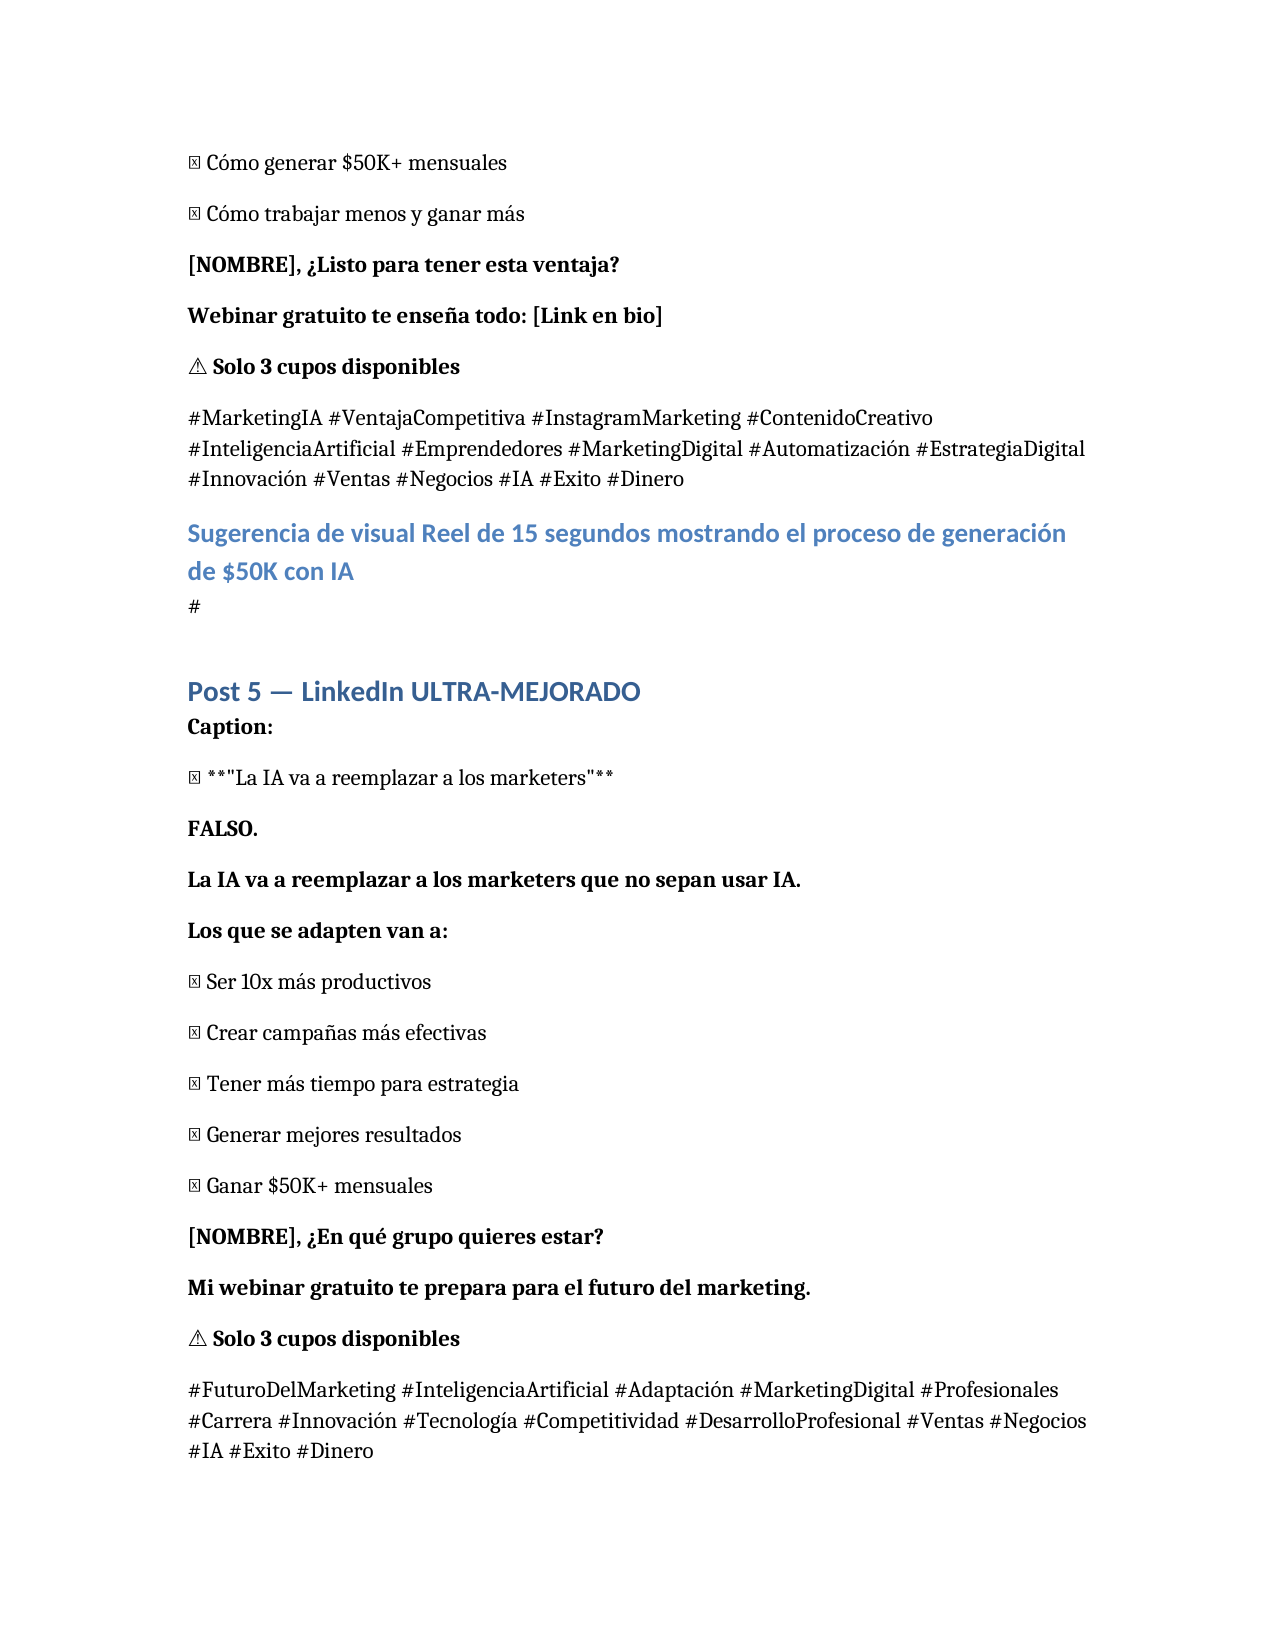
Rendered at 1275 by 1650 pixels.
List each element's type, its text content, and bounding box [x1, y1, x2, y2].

text La IA va a reemplazar a los marketers que no sepan usar IA. [187, 867, 1087, 893]
text Webinar gratuito te enseña todo: [Link en bio] [187, 303, 1087, 329]
text Los que se adapten van a: [187, 918, 1087, 944]
subtitle Post 5 — LinkedIn ULTRA-MEJORADO [187, 673, 1087, 708]
text 🚀 Ser 10x más productivos [187, 969, 1087, 995]
text FALSO. [187, 816, 1087, 842]
text #MarketingIA #VentajaCompetitiva #InstagramMarketing #ContenidoCreativo #InteligenciaArtificial #Emprendedores #MarketingDigital #Automatización #EstrategiaDigital #Innovación #Ventas #Negocios #IA #Exito #Dinero [187, 405, 1087, 492]
text 🚀 Tener más tiempo para estrategia [187, 1071, 1087, 1097]
text 🚀 Generar mejores resultados [187, 1122, 1087, 1148]
text 🚀 Crear campañas más efectivas [187, 1020, 1087, 1046]
text ✅ Cómo generar $50K+ mensuales [187, 150, 1087, 176]
text # [187, 592, 1087, 619]
subtitle Sugerencia de visual Reel de 15 segundos mostrando el proceso de generación de $50K con IA [187, 517, 1087, 588]
text Mi webinar gratuito te prepara para el futuro del marketing. [187, 1275, 1087, 1301]
text 🚀 **"La IA va a reemplazar a los marketers"** [187, 765, 1087, 791]
text [NOMBRE], ¿En qué grupo quieres estar? [187, 1224, 1087, 1250]
text 🚀 Ganar $50K+ mensuales [187, 1173, 1087, 1199]
text Caption: [187, 714, 1087, 740]
text #FuturoDelMarketing #InteligenciaArtificial #Adaptación #MarketingDigital #Profesionales #Carrera #Innovación #Tecnología #Competitividad #DesarrolloProfesional #Ventas #Negocios #IA #Exito #Dinero [187, 1377, 1087, 1464]
text ⚠️ Solo 3 cupos disponibles [187, 1326, 1087, 1352]
text ⚠️ Solo 3 cupos disponibles [187, 354, 1087, 381]
text ✅ Cómo trabajar menos y ganar más [187, 201, 1087, 227]
text [NOMBRE], ¿Listo para tener esta ventaja? [187, 252, 1087, 278]
